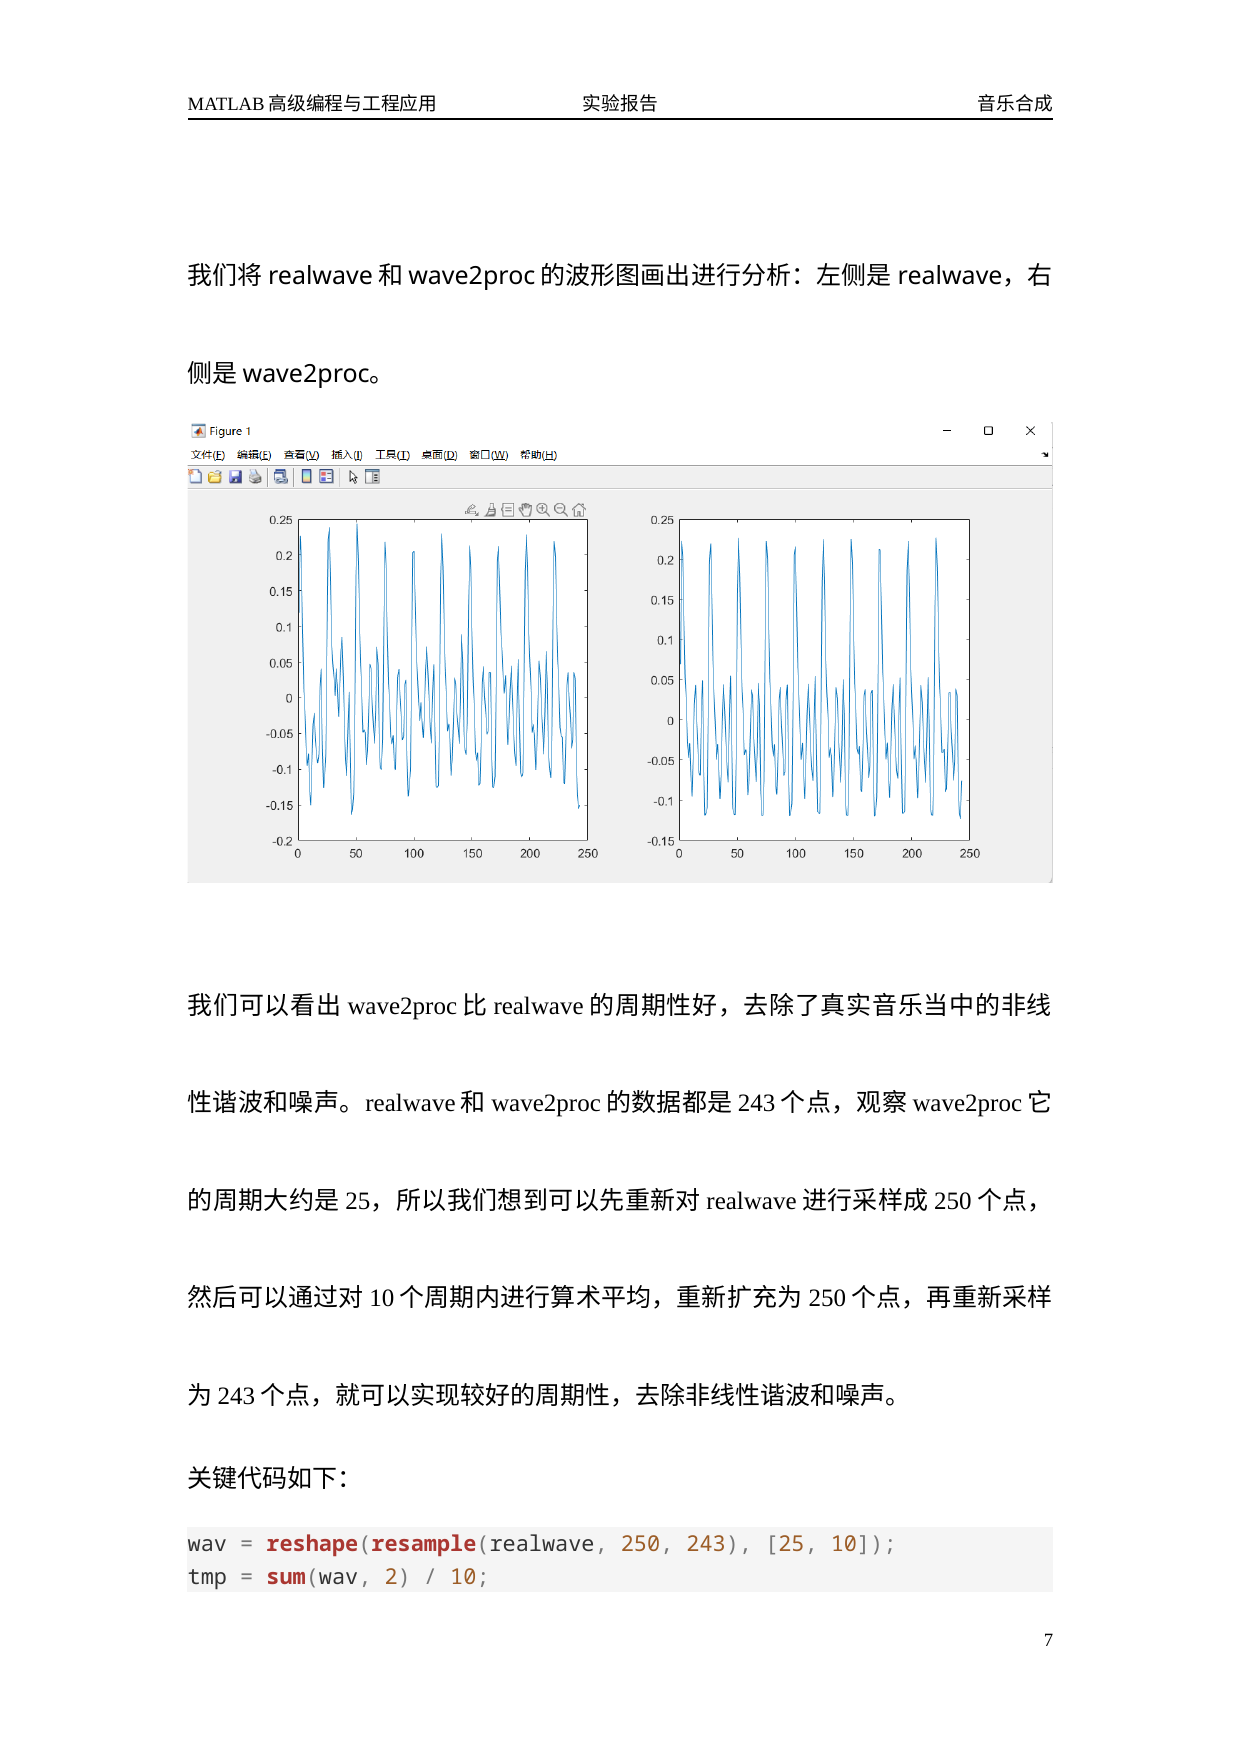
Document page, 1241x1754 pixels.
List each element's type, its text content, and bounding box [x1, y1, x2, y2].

text 我们将realwave和wave2proc的波形图画出进行分析：左侧是realwave，右侧是wave2proc。 [187, 241, 1053, 404]
text tmp = sum(wav, 2) / 10; [187, 1559, 1053, 1592]
picture [187, 422, 1053, 883]
text wav = reshape(resample(realwave, 250, 243), [25, 10]); [187, 1527, 1053, 1559]
text 我们可以看出wave2proc比realwave的周期性好，去除了真实音乐当中的非线性谐波和噪声。realwave和wave2proc的数据都是243个点，观察wave2proc它的周期大约是25，所以我们想到可以先重新对realwave进行采样成250个点，然后可以通过对10个周期内进行算术平均，重新扩充为250个点，再重新采样为243个点，就可以实现较好的周期性，去除非线性谐波和噪声。 [187, 971, 1053, 1426]
text 关键代码如下： [187, 1444, 1053, 1509]
